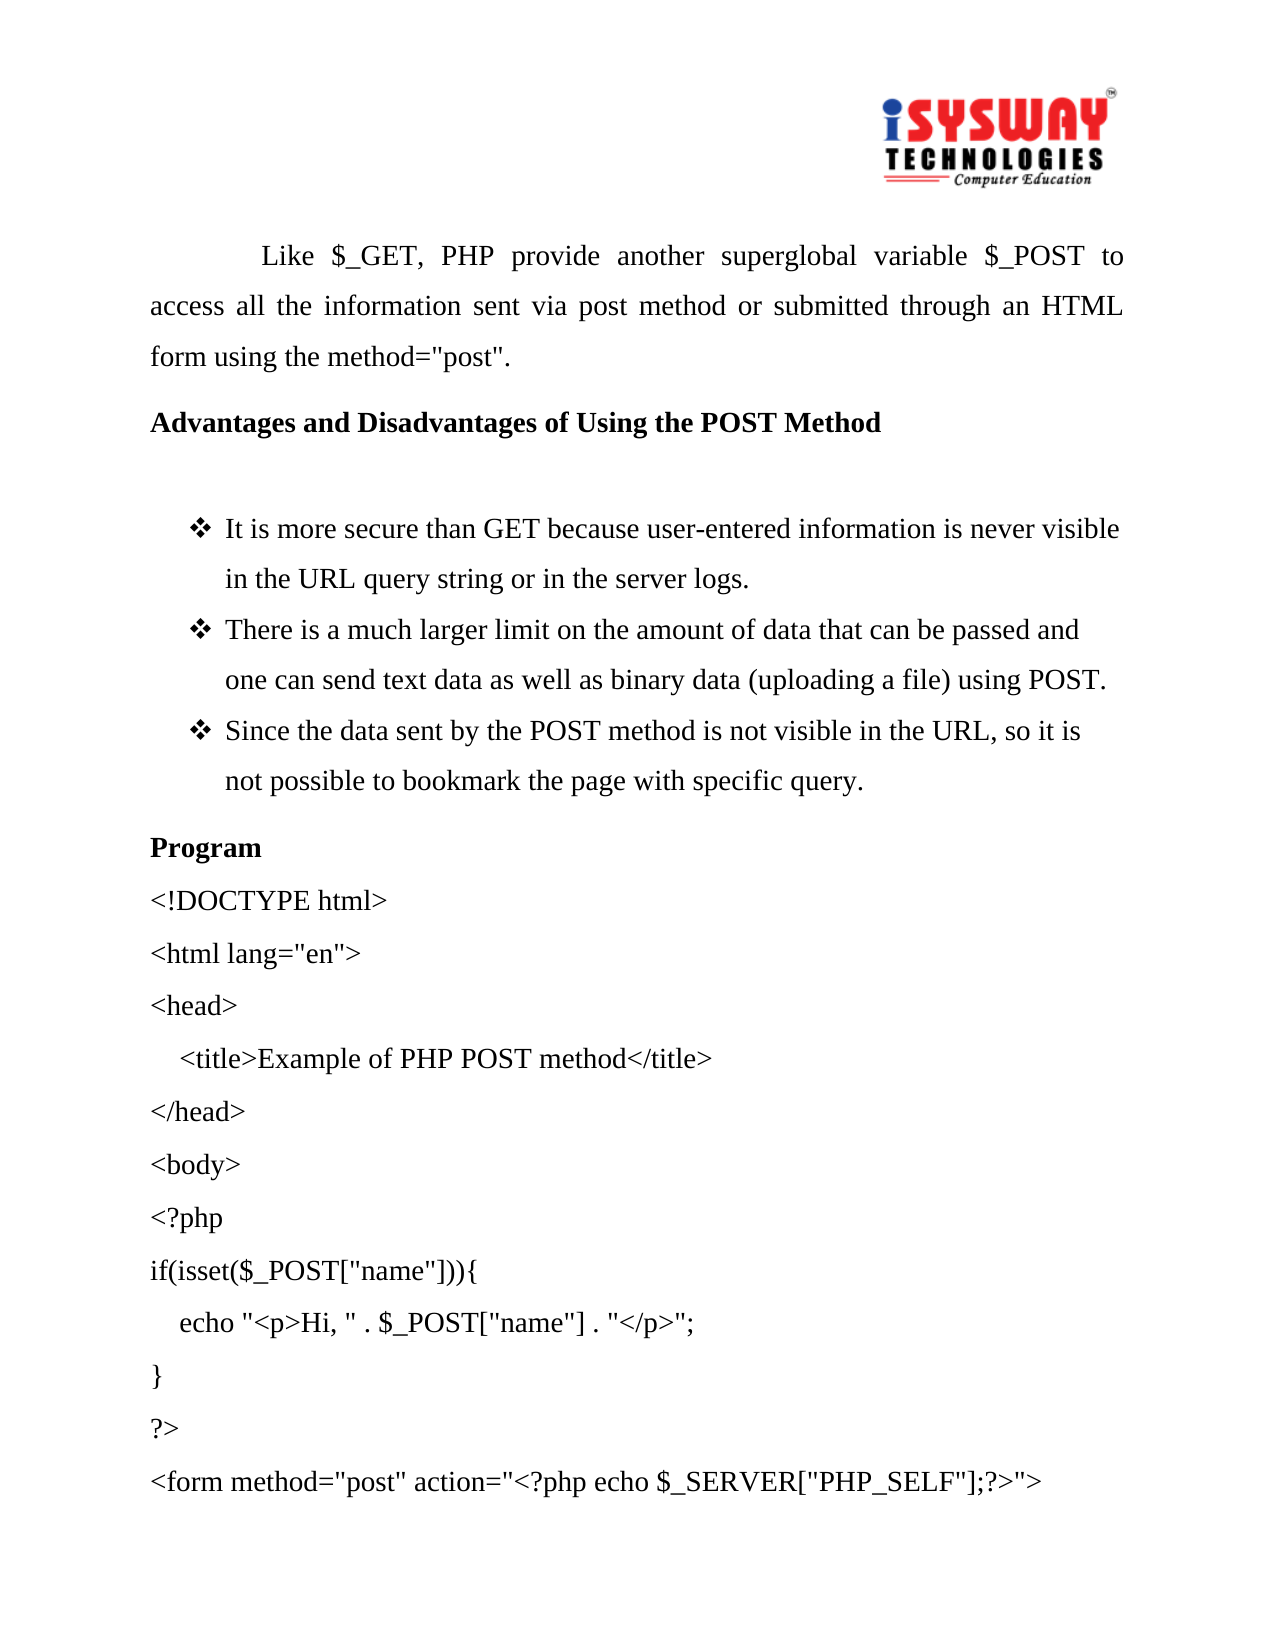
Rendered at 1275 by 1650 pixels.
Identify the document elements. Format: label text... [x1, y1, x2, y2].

text <!DOCTYPE html> [150, 883, 1125, 916]
text } [150, 1358, 1125, 1392]
list There is a much larger limit on the amount of data that can be passed and one can send text data as well as binary data (uploading a file) using POST. [187, 612, 1125, 696]
list It is more secure than GET because user-entered information is never visible in the URL query string or in the server logs. [187, 511, 1125, 595]
text <head> [150, 988, 1125, 1022]
text ?> [150, 1411, 1125, 1444]
text <html lang="en"> [150, 936, 1125, 969]
text Like $_GET, PHP provide another superglobal variable $_POST to access all the information sent via post method or submitted through an HTML form using the method="post". [150, 238, 1125, 372]
text echo "<p>Hi, " . $_POST["name"] . "</p>"; [150, 1305, 1125, 1339]
text Program [150, 830, 1125, 864]
text <body> [150, 1147, 1125, 1181]
picture [873, 73, 1125, 210]
text </head> [150, 1094, 1125, 1128]
text <form method="post" action="<?php echo $_SERVER["PHP_SELF"];?>"> [150, 1464, 1125, 1497]
text <title>Example of PHP POST method</title> [150, 1041, 1125, 1075]
text if(isset($_POST["name"])){ [150, 1253, 1125, 1286]
text <?php [150, 1200, 1125, 1233]
list Since the data sent by the POST method is not visible in the URL, so it is not possible to bookmark the page with specific query. [187, 713, 1125, 797]
text Advantages and Disadvantages of Using the POST Method [150, 406, 1125, 439]
